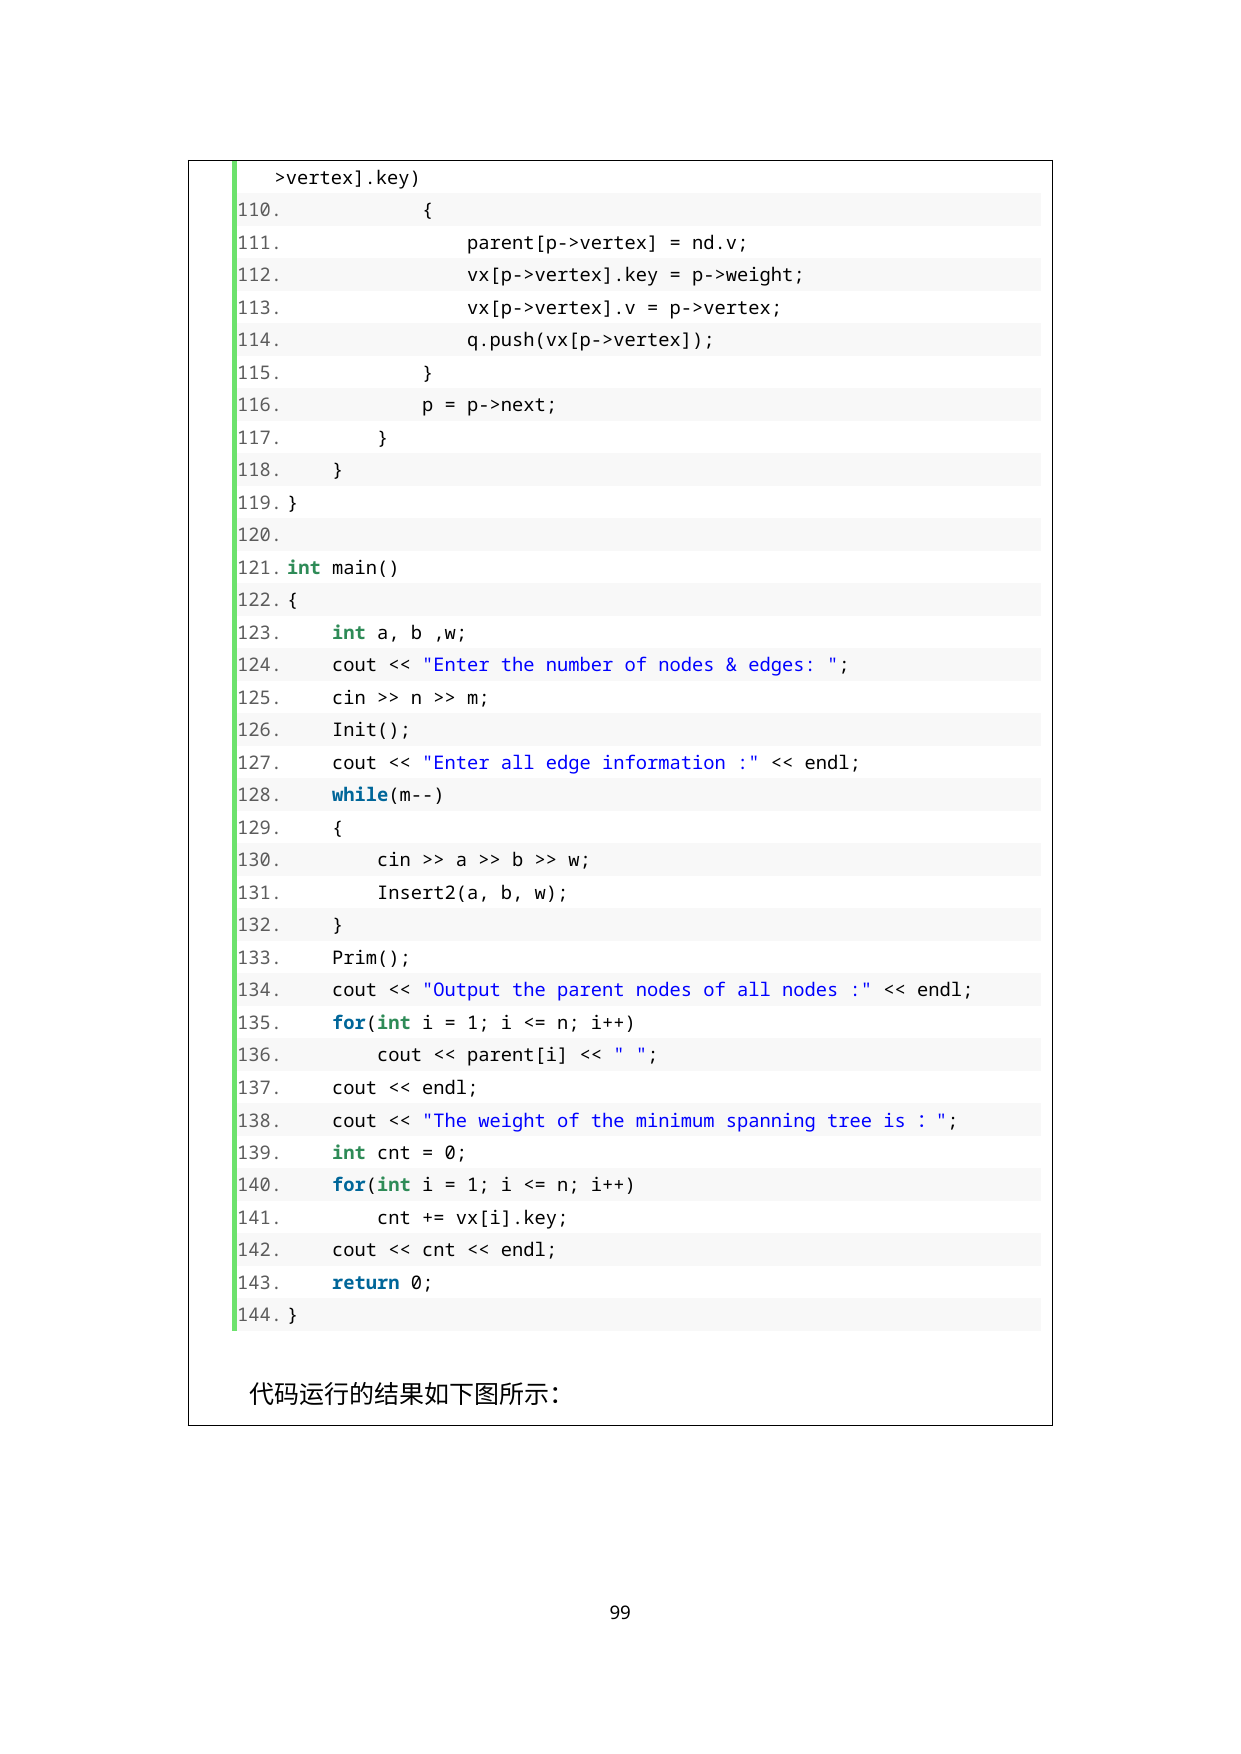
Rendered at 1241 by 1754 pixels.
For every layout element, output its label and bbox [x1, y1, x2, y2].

table_cell [189, 161, 1052, 1425]
